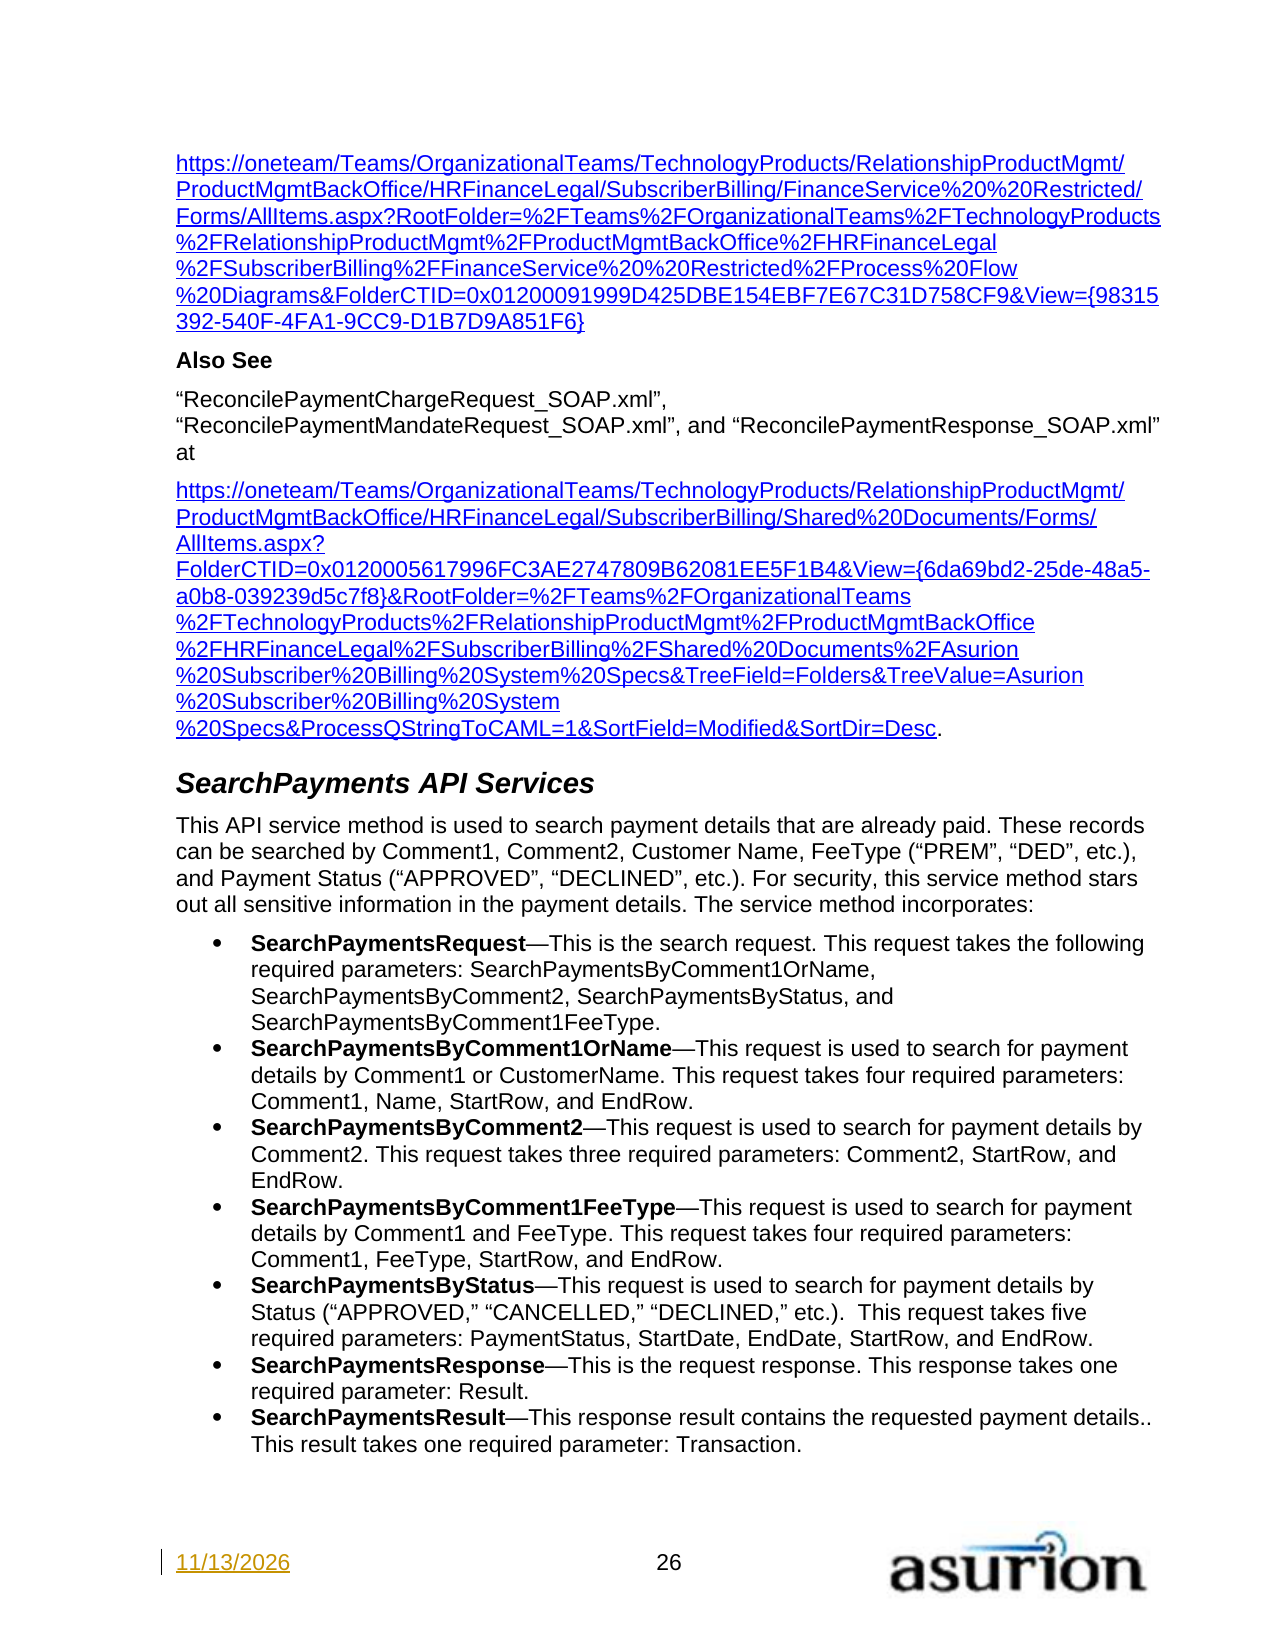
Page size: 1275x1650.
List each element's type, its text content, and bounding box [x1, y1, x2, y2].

text “ReconcilePaymentChargeRequest_SOAP.xml”, “ReconcilePaymentMandateRequest_SOAP.xml”, and “ReconcilePaymentResponse_SOAP.xml” at [176, 386, 1162, 465]
text Also See [176, 347, 1162, 373]
list SearchPaymentsByComment2—This request is used to search for payment details by Comment2. This request takes three required parameters: Comment2, StartRow, and EndRow. [213, 1114, 1162, 1193]
text https://oneteam/Teams/OrganizationalTeams/TechnologyProducts/RelationshipProductMgmt/ProductMgmtBackOffice/HRFinanceLegal/SubscriberBilling/FinanceService%20%20Restricted/Forms/AllItems.aspx?RootFolder=%2FTeams%2FOrganizationalTeams%2FTechnologyProducts%2FRelationshipProductMgmt%2FProductMgmtBackOffice%2FHRFinanceLegal%2FSubscriberBilling%2FFinanceService%20%20Restricted%2FProcess%20Flow%20Diagrams&FolderCTID=0x01200091999D425DBE154EBF7E67C31D758CF9&View={98315392-540F-4FA1-9CC9-D1B7D9A851F6} [176, 150, 1162, 334]
list SearchPaymentsResponse—This is the request response. This response takes one required parameter: Result. [213, 1352, 1162, 1404]
text https://oneteam/Teams/OrganizationalTeams/TechnologyProducts/RelationshipProductMgmt/ProductMgmtBackOffice/HRFinanceLegal/SubscriberBilling/Shared%20Documents/Forms/AllItems.aspx?FolderCTID=0x0120005617996FC3AE2747809B62081EE5F1B4&View={6da69bd2-25de-48a5-a0b8-039239d5c7f8}&RootFolder=%2FTeams%2FOrganizationalTeams%2FTechnologyProducts%2FRelationshipProductMgmt%2FProductMgmtBackOffice%2FHRFinanceLegal%2FSubscriberBilling%2FShared%20Documents%2FAsurion%20Subscriber%20Billing%20System%20Specs&TreeField=Folders&TreeValue=Asurion%20Subscriber%20Billing%20System%20Specs&ProcessQStringToCAML=1&SortField=Modified&SortDir=Desc. [176, 477, 1162, 741]
text This API service method is used to search payment details that are already paid. These records can be searched by Comment1, Comment2, Customer Name, FeeType (“PREM”, “DED”, etc.), and Payment Status (“APPROVED”, “DECLINED”, etc.). For security, this service method stars out all sensitive information in the payment details. The service method incorporates: [176, 812, 1162, 917]
list SearchPaymentsByComment1FeeType—This request is used to search for payment details by Comment1 and FeeType. This request takes four required parameters: Comment1, FeeType, StartRow, and EndRow. [213, 1193, 1162, 1272]
list SearchPaymentsByStatus—This request is used to search for payment details by Status (“APPROVED,” “CANCELLED,” “DECLINED,” etc.). This request takes five required parameters: PaymentStatus, StartDate, EndDate, StartRow, and EndRow. [213, 1272, 1162, 1352]
list SearchPaymentsRequest—This is the search request. This request takes the following required parameters: SearchPaymentsByComment1OrName, SearchPaymentsByComment2, SearchPaymentsByStatus, and SearchPaymentsByComment1FeeType. [213, 930, 1162, 1035]
picture [862, 1521, 1160, 1612]
list SearchPaymentsResult—This response result contains the requested payment details.. This result takes one required parameter: Transaction. [213, 1404, 1162, 1457]
list SearchPaymentsByComment1OrName—This request is used to search for payment details by Comment1 or CustomerName. This request takes four required parameters: Comment1, Name, StartRow, and EndRow. [213, 1035, 1162, 1114]
subtitle SearchPayments API Services [176, 766, 1162, 799]
